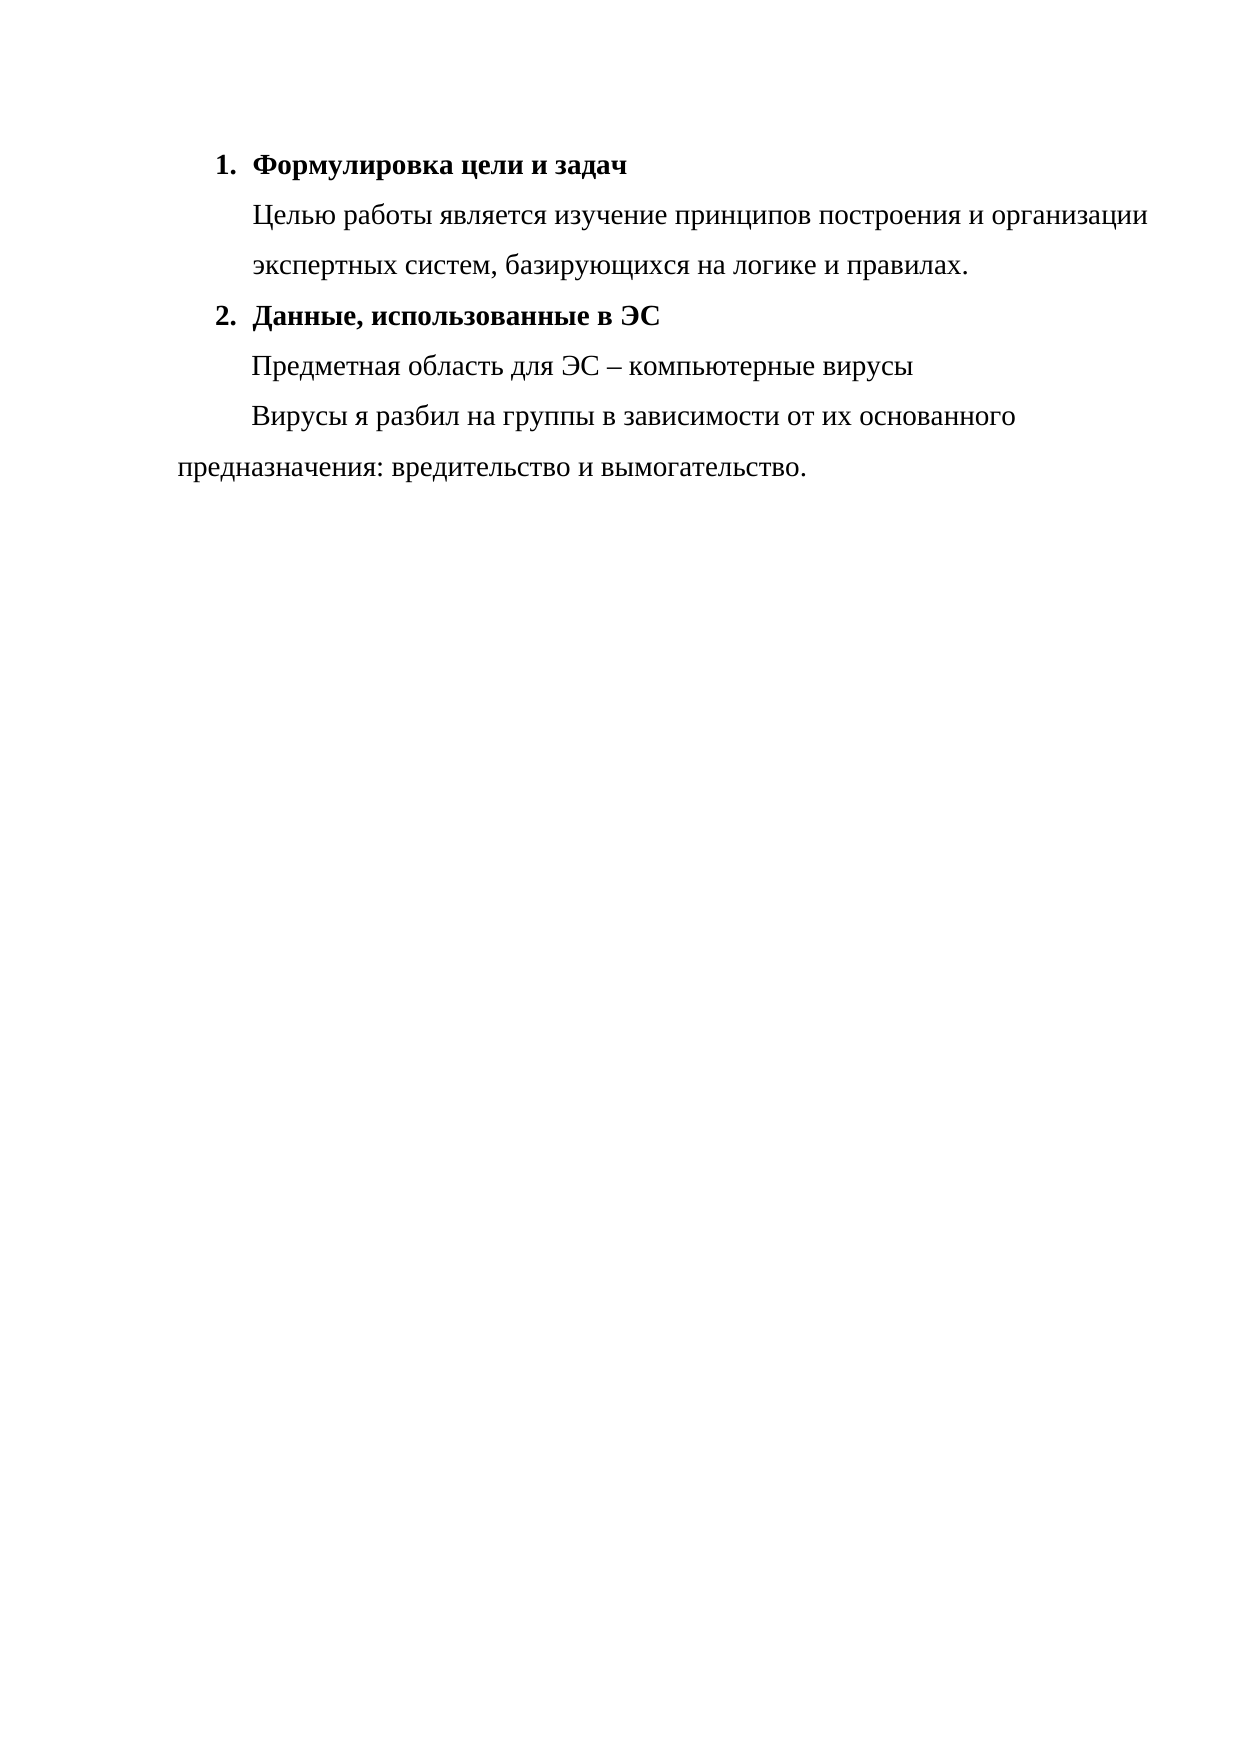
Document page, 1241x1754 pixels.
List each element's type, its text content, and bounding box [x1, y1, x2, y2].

list Целью работы является изучение принципов построения и организации экспертных систем, базирующихся на логике и правилах. [252, 197, 1152, 281]
subtitle Формулировка цели и задач [215, 147, 1152, 180]
text Предметная область для ЭС – компьютерные вирусы [177, 348, 1152, 382]
subtitle Данные, использованные в ЭС [215, 298, 1152, 331]
text Вирусы я разбил на группы в зависимости от их основанного предназначения: вредительство и вымогательство. [177, 398, 1152, 482]
